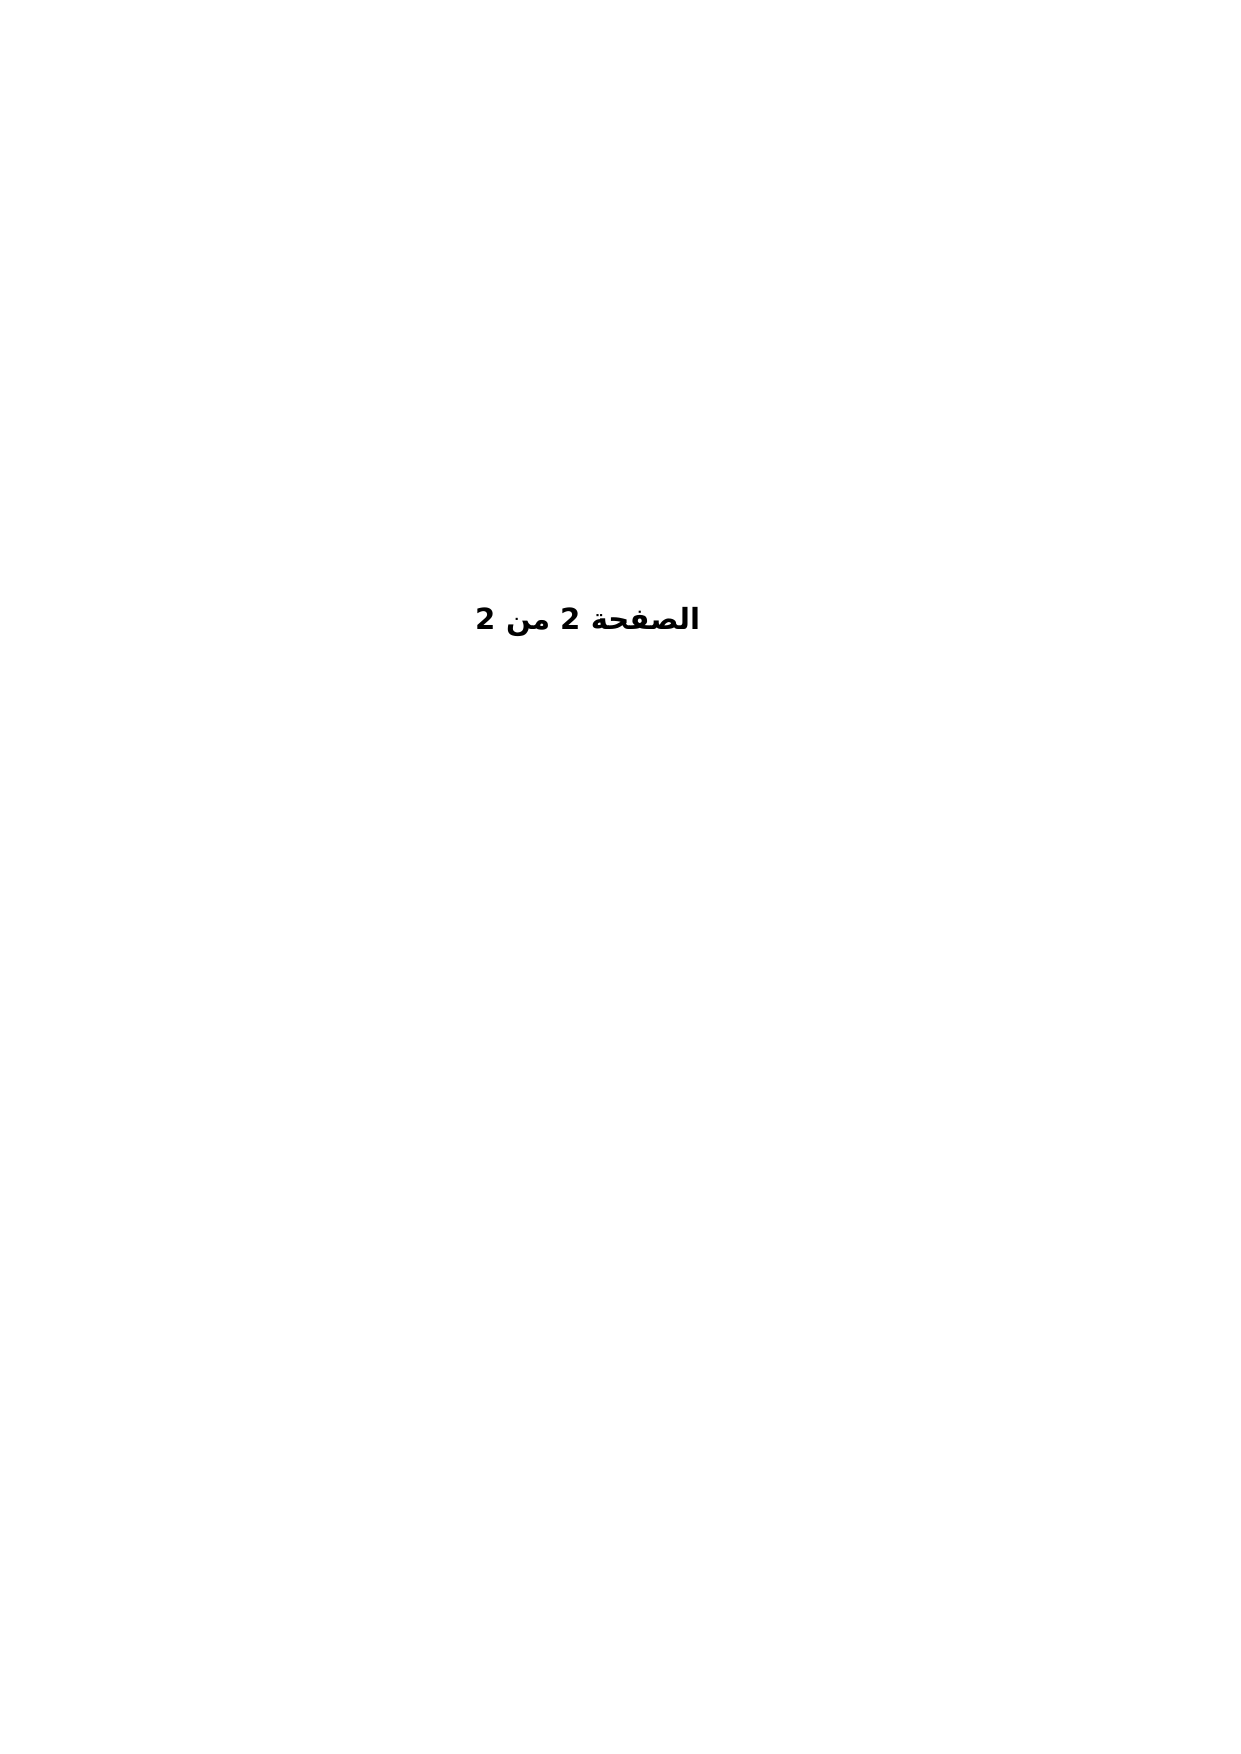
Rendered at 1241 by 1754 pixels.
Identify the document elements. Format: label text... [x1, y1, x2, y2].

list الصفحة 2 من 2 [59, 602, 1106, 636]
